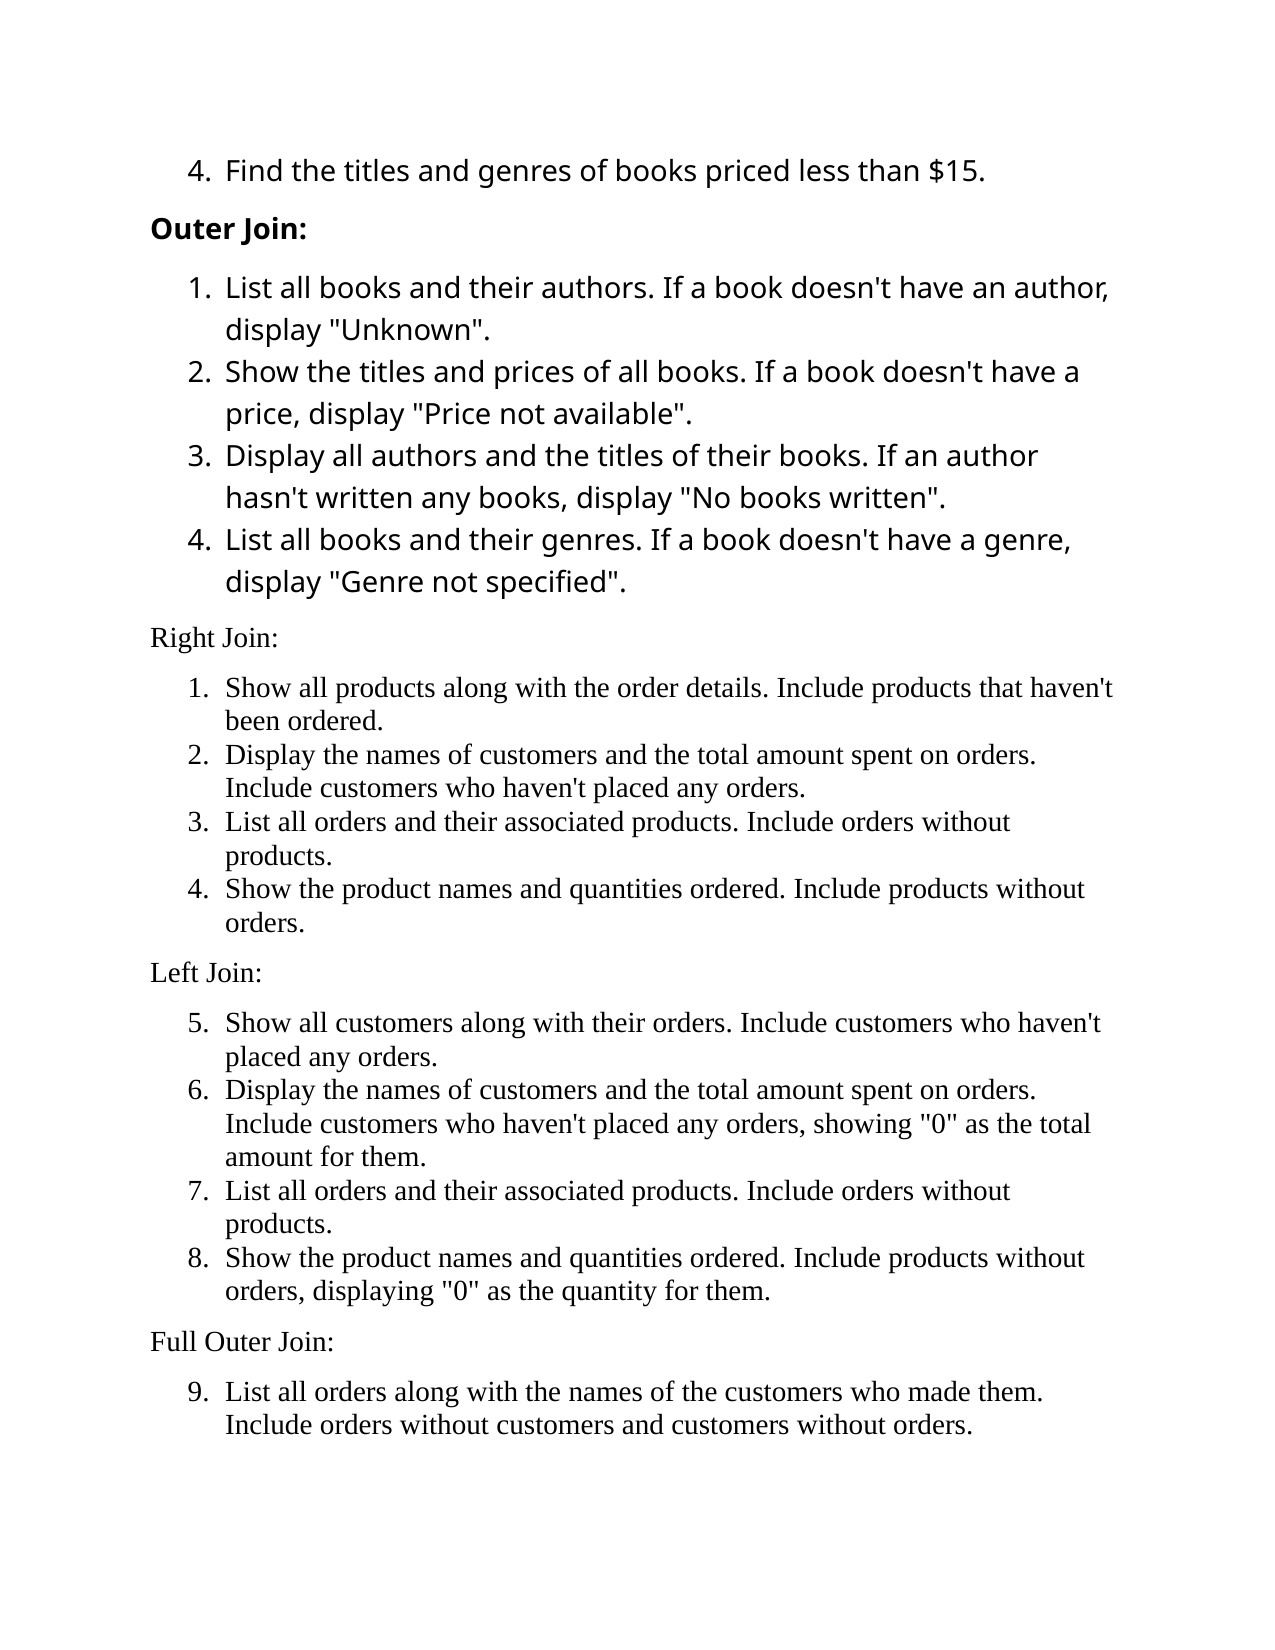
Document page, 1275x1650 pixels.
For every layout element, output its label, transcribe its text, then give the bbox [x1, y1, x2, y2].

list List all books and their genres. If a book doesn't have a genre, display "Genre not specified". [187, 519, 1125, 601]
list Find the titles and genres of books priced less than $15. [187, 150, 1125, 190]
list Show the product names and quantities ordered. Include products without orders, displaying "0" as the quantity for them. [187, 1240, 1125, 1307]
list List all orders and their associated products. Include orders without products. [187, 804, 1125, 871]
list Show the titles and prices of all books. If a book doesn't have a price, display "Price not available". [187, 351, 1125, 433]
list Display all authors and the titles of their books. If an author hasn't written any books, display "No books written". [187, 435, 1125, 517]
list List all orders along with the names of the customers who made them. Include orders without customers and customers without orders. [187, 1374, 1125, 1441]
list Show all customers along with their orders. Include customers who haven't placed any orders. [187, 1005, 1125, 1072]
list Display the names of customers and the total amount spent on orders. Include customers who haven't placed any orders, showing "0" as the total amount for them. [187, 1072, 1125, 1173]
list List all books and their authors. If a book doesn't have an author, display "Unknown". [187, 267, 1125, 349]
text Left Join: [150, 955, 1125, 988]
list List all orders and their associated products. Include orders without products. [187, 1173, 1125, 1240]
list Show the product names and quantities ordered. Include products without orders. [187, 871, 1125, 938]
text Outer Join: [150, 209, 1125, 248]
list Show all products along with the order details. Include products that haven't been ordered. [187, 670, 1125, 737]
text Full Outer Join: [150, 1324, 1125, 1357]
text Right Join: [150, 620, 1125, 653]
list Display the names of customers and the total amount spent on orders. Include customers who haven't placed any orders. [187, 737, 1125, 804]
